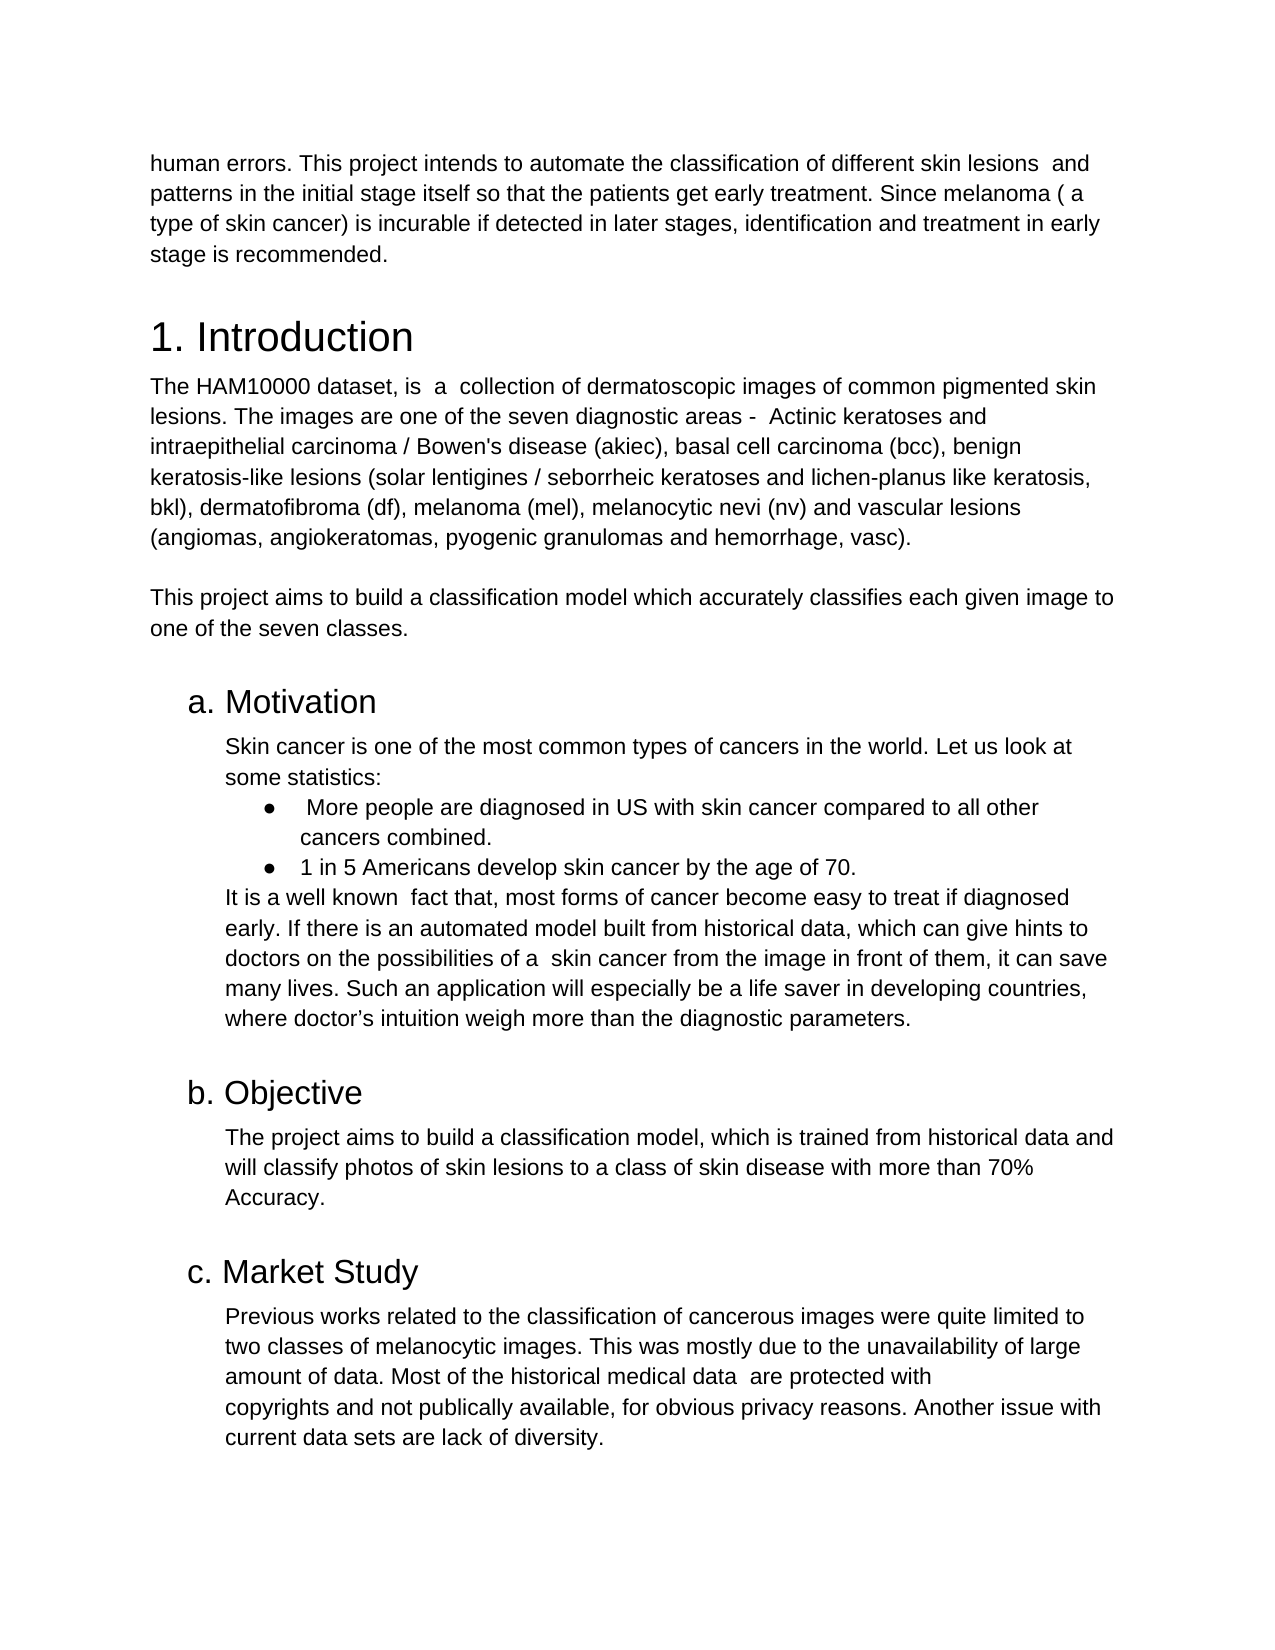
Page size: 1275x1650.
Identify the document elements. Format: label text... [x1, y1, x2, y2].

subtitle c. Market Study [150, 1252, 1125, 1290]
text some statistics: [150, 763, 1125, 790]
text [150, 150, 1125, 267]
text many lives. Such an application will especially be a life saver in developing countries, where doctor’s intuition weigh more than the diagnostic parameters. [225, 975, 1125, 1031]
text Accuracy. [150, 1184, 1125, 1211]
text Previous works related to the classification of cancerous images were quite limited to [150, 1303, 1125, 1329]
subtitle 1. Introduction [150, 312, 1125, 360]
text two classes of melanocytic images. This was mostly due to the unavailability of large [150, 1333, 1125, 1359]
list More people are diagnosed in US with skin cancer compared to all other cancers combined. [262, 794, 1125, 850]
text will classify photos of skin lesions to a class of skin disease with more than 70% [150, 1154, 1125, 1180]
text copyrights and not publically available, for obvious privacy reasons. Another issue with [150, 1393, 1125, 1420]
subtitle Motivation [187, 682, 1125, 721]
text Skin cancer is one of the most common types of cancers in the world. Let us look at [150, 733, 1125, 759]
text doctors on the possibilities of a skin cancer from the image in front of them, it can save [150, 945, 1125, 971]
text It is a well known fact that, most forms of cancer become easy to treat if diagnosed [150, 884, 1125, 911]
text The project aims to build a classification model, which is trained from historical data and [150, 1124, 1125, 1150]
text early. If there is an automated model built from historical data, which can give hints to [150, 914, 1125, 941]
text The HAM10000 dataset, is a collection of dermatoscopic images of common pigmented skin lesions. The images are one of the seven diagnostic areas - Actinic keratoses and intraepithelial carcinoma / Bowen's disease (akiec), basal cell carcinoma (bcc), benign keratosis-like lesions (solar lentigines / seborrheic keratoses and lichen-planus like keratosis, bkl), dermatofibroma (df), melanoma (mel), melanocytic nevi (nv) and vascular lesions (angiomas, angiokeratomas, pyogenic granulomas and hemorrhage, vasc). [150, 373, 1125, 550]
text current data sets are lack of diversity. [150, 1424, 1125, 1450]
subtitle b. Objective [150, 1073, 1125, 1111]
list 1 in 5 Americans develop skin cancer by the age of 70. [262, 854, 1125, 880]
text amount of data. Most of the historical medical data are protected with [150, 1363, 1125, 1389]
text This project aims to build a classification model which accurately classifies each given image to one of the seven classes. [150, 584, 1125, 641]
